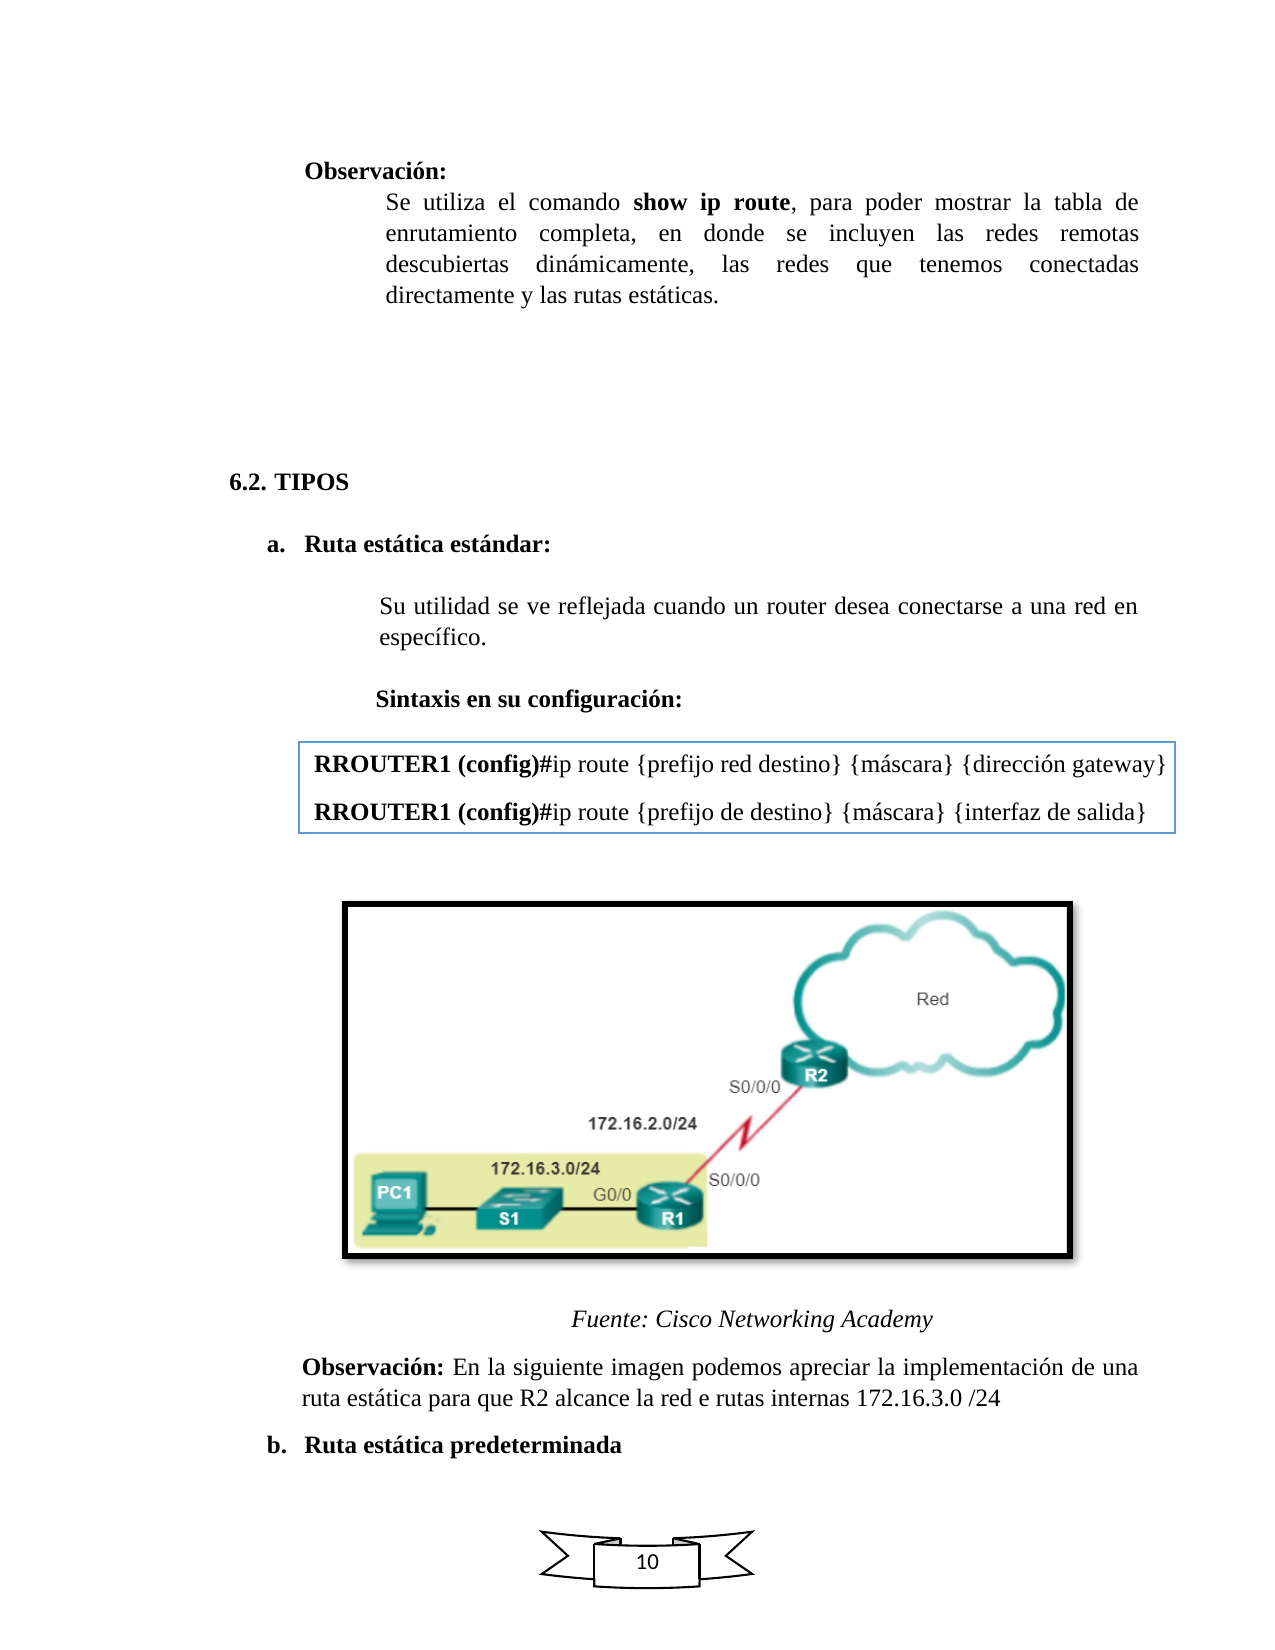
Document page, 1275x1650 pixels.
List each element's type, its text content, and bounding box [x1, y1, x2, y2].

picture [348, 907, 1067, 1253]
list TIPOS [229, 467, 1139, 495]
list Se utiliza el comando show ip route, para poder mostrar la tabla de enrutamiento completa, en donde se incluyen las redes remotas descubiertas dinámicamente, las redes que tenemos conectadas directamente y las rutas estáticas. [385, 187, 1139, 309]
text Fuente: Cisco Networking Academy [154, 1304, 1139, 1333]
list Su utilidad se ve reflejada cuando un router desea conectarse a una red en específico. [379, 591, 1139, 651]
list Ruta estática estándar: [267, 529, 1139, 557]
list Sintaxis en su configuración: [304, 684, 1139, 713]
list Ruta estática predeterminada [267, 1431, 1139, 1459]
text Observación: En la siguiente imagen podemos apreciar la implementación de una ruta estática para que R2 alcance la red e rutas internas 172.16.3.0 /24 [302, 1352, 1139, 1412]
list Observación: [304, 156, 1139, 185]
